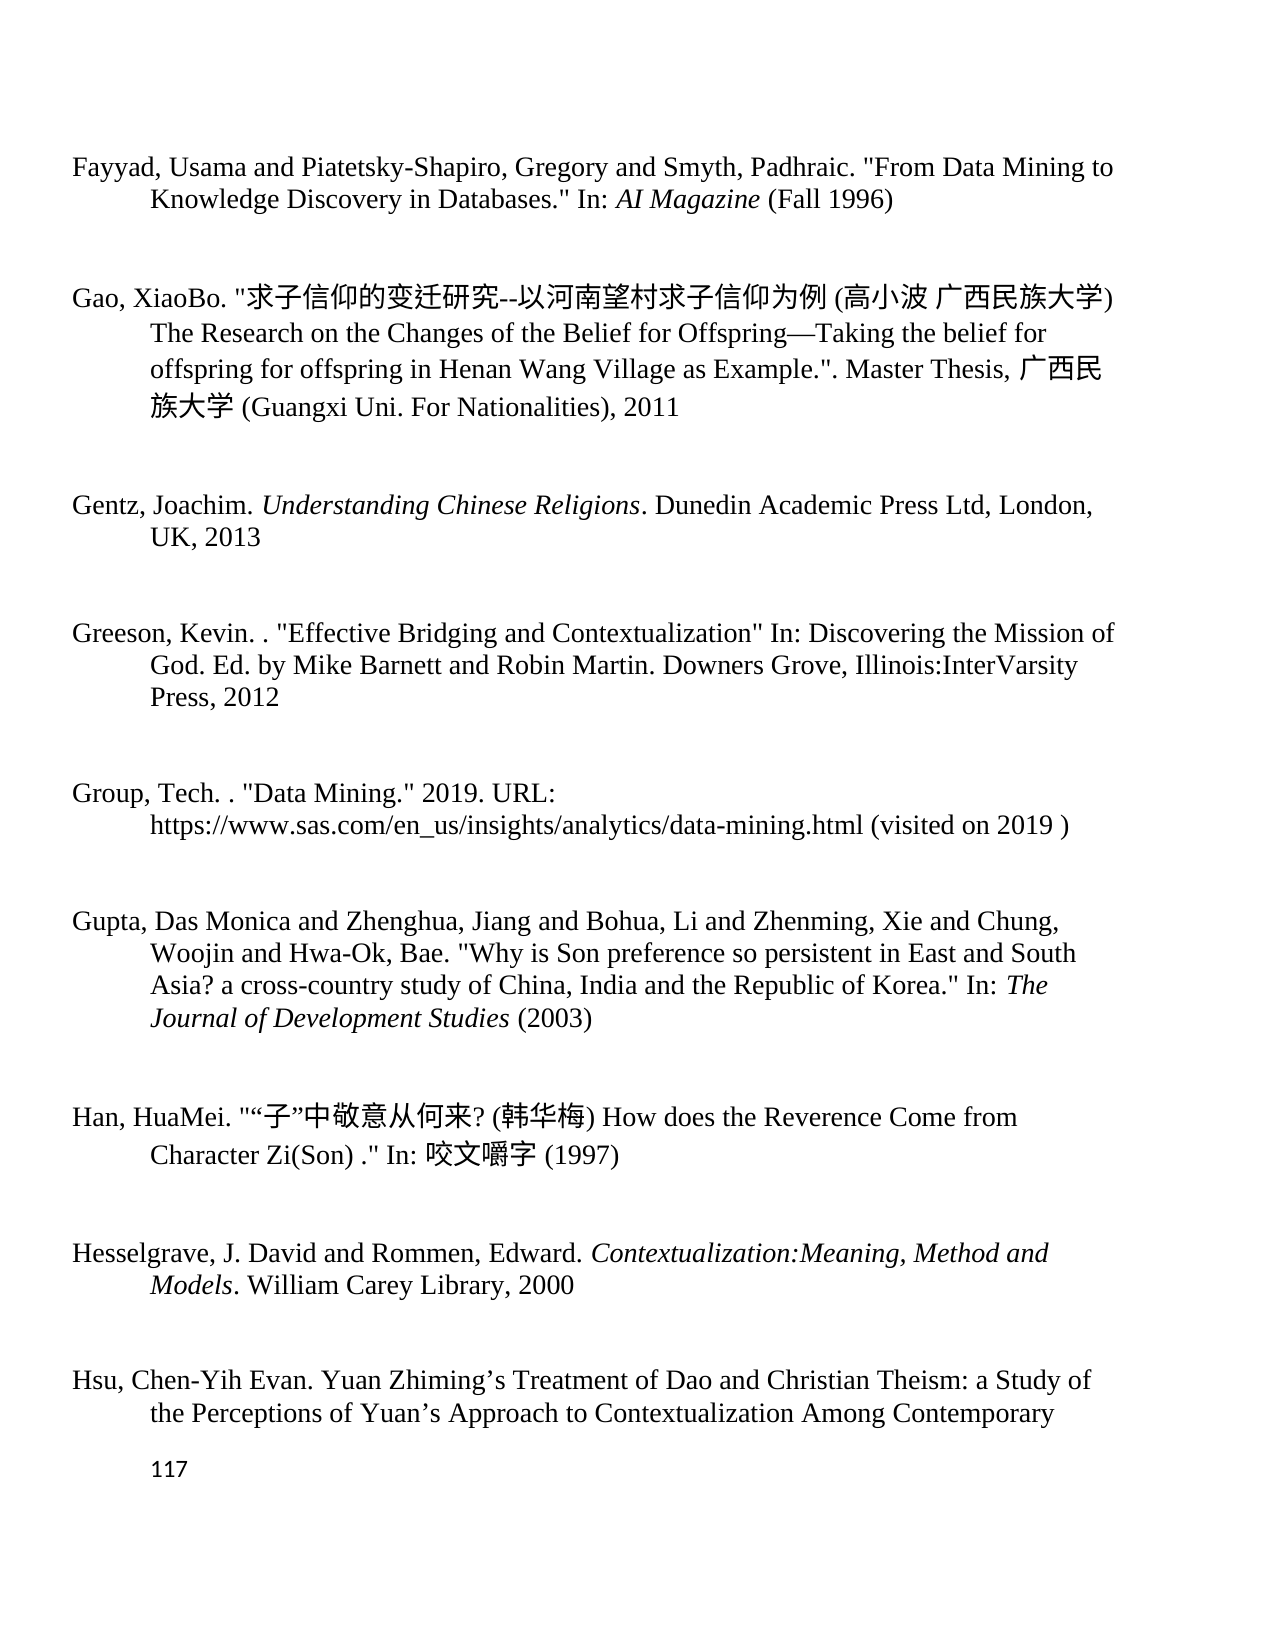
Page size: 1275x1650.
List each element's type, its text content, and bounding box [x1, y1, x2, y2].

text Greeson, Kevin. . "Effective Bridging and Contextualization" In: Discovering the Mission of God. Ed. by Mike Barnett and Robin Martin. Downers Grove, Illinois:InterVarsity Press, 2012 [72, 616, 1125, 713]
text Group, Tech. . "Data Mining." 2019. URL: https://www.sas.com/en_us/insights/analytics/data-mining.html (visited on 2019 ) [72, 776, 1125, 841]
text Gupta, Das Monica and Zhenghua, Jiang and Bohua, Li and Zhenming, Xie and Chung, Woojin and Hwa-Ok, Bae. "Why is Son preference so persistent in East and South Asia? a cross-country study of China, India and the Republic of Korea." In: The Journal of Development Studies (2003) [72, 903, 1125, 1033]
text Gentz, Joachim. Understanding Chinese Religions. Dunedin Academic Press Ltd, London, UK, 2013 [72, 488, 1125, 553]
text Gao, XiaoBo. "求子信仰的变迁研究--以河南望村求子信仰为例 (高小波 广西民族大学) The Research on the Changes of the Belief for Offspring—Taking the belief for offspring for offspring in Henan Wang Village as Example.". Master Thesis, 广西民族大学 (Guangxi Uni. For Nationalities), 2011 [72, 278, 1125, 425]
text Han, HuaMei. "“子”中敬意从何来? (韩华梅) How does the Reverence Come from Character Zi(Son) ." In: 咬文嚼字 (1997) [72, 1096, 1125, 1173]
text Hesselgrave, J. David and Rommen, Edward. Contextualization:Meaning, Method and Models. William Carey Library, 2000 [72, 1236, 1125, 1300]
text Fayyad, Usama and Piatetsky-Shapiro, Gregory and Smyth, Padhraic. "From Data Mining to Knowledge Discovery in Databases." In: AI Magazine (Fall 1996) [72, 150, 1125, 215]
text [72, 1363, 1125, 1428]
